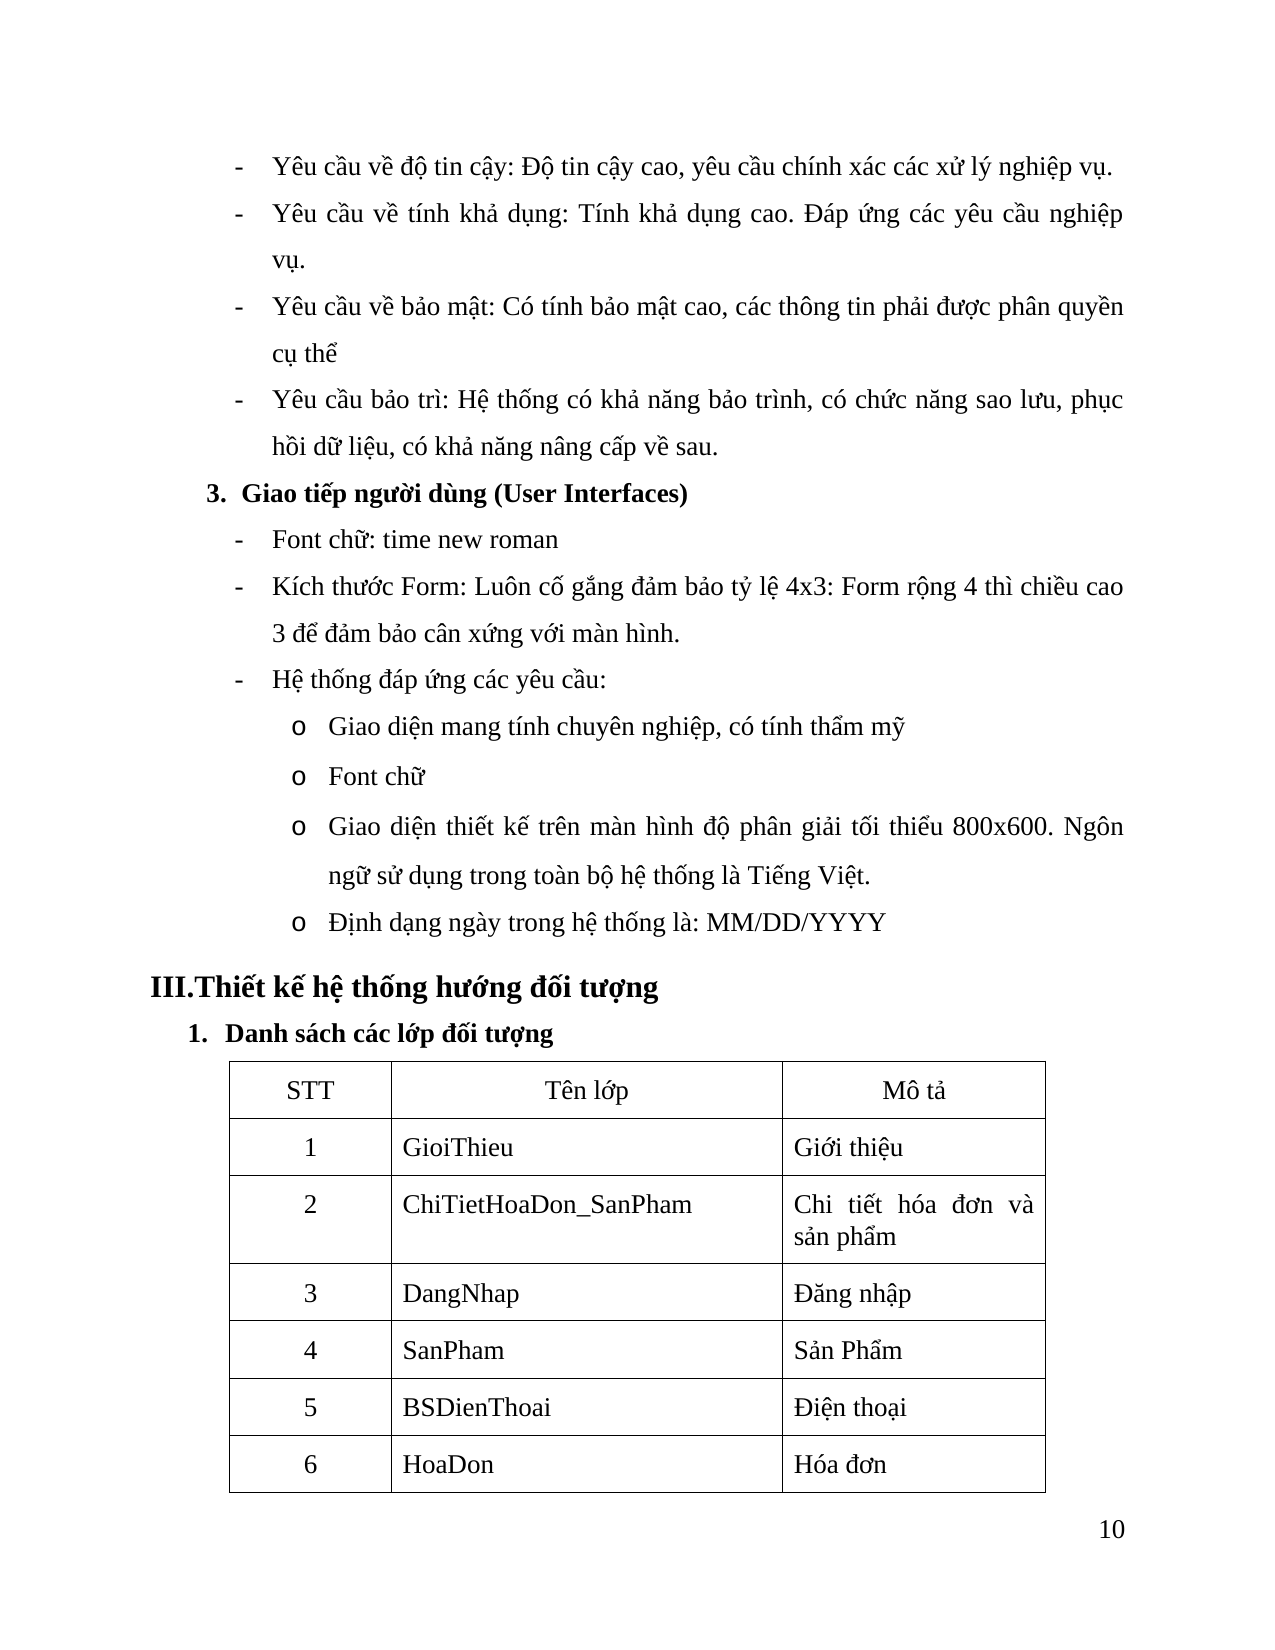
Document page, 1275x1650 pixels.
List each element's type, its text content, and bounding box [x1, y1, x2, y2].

table_cell ChiTietHoaDon_SanPham [392, 1176, 782, 1263]
table_cell Hóa đơn [783, 1436, 1045, 1492]
list Yêu cầu về độ tin cậy: Độ tin cậy cao, yêu cầu chính xác các xử lý nghiệp vụ. [234, 150, 1125, 181]
table_cell SanPham [392, 1321, 782, 1378]
table_cell 2 [230, 1176, 391, 1263]
table_cell Đăng nhập [783, 1264, 1045, 1320]
table_cell 4 [230, 1321, 391, 1378]
list Hệ thống đáp ứng các yêu cầu: [234, 663, 1125, 694]
table_cell 6 [230, 1436, 391, 1492]
list Font chữ: time new roman [234, 523, 1125, 554]
table_header Tên lớp [392, 1062, 782, 1118]
table_cell 5 [230, 1379, 391, 1435]
table_cell BSDienThoai [392, 1379, 782, 1435]
table_cell 3 [230, 1264, 391, 1320]
list Giao diện mang tính chuyên nghiệp, có tính thẩm mỹ [291, 710, 1125, 743]
table_header Mô tả [783, 1062, 1045, 1118]
text III.Thiết kế hệ thống hướng đối tượng [150, 968, 1125, 1004]
table_header STT [230, 1062, 391, 1118]
table_cell GioiThieu [392, 1119, 782, 1175]
list Định dạng ngày trong hệ thống là: MM/DD/YYYY [291, 906, 1125, 939]
list Kích thước Form: Luôn cố gắng đảm bảo tỷ lệ 4x3: Form rộng 4 thì chiều cao 3 để đảm bảo cân xứng với màn hình. [234, 570, 1125, 648]
table_cell HoaDon [392, 1436, 782, 1492]
table_cell Giới thiệu [783, 1119, 1045, 1175]
list Yêu cầu bảo trì: Hệ thống có khả năng bảo trình, có chức năng sao lưu, phục hồi dữ liệu, có khả năng nâng cấp về sau. [234, 383, 1125, 461]
table_cell 1 [230, 1119, 391, 1175]
table_cell Sản Phẩm [783, 1321, 1045, 1378]
list Danh sách các lớp đối tượng [187, 1017, 1125, 1048]
table_cell Chi tiết hóa đơn và sản phẩm [783, 1176, 1045, 1263]
list Font chữ [291, 760, 1125, 793]
list Giao tiếp người dùng (User Interfaces) [206, 477, 1125, 508]
table_cell DangNhap [392, 1264, 782, 1320]
list Giao diện thiết kế trên màn hình độ phân giải tối thiểu 800x600. Ngôn ngữ sử dụng trong toàn bộ hệ thống là Tiếng Việt. [291, 810, 1125, 890]
list Yêu cầu về bảo mật: Có tính bảo mật cao, các thông tin phải được phân quyền cụ thể [234, 290, 1125, 368]
list Yêu cầu về tính khả dụng: Tính khả dụng cao. Đáp ứng các yêu cầu nghiệp vụ. [234, 197, 1125, 274]
table_cell Điện thoại [783, 1379, 1045, 1435]
